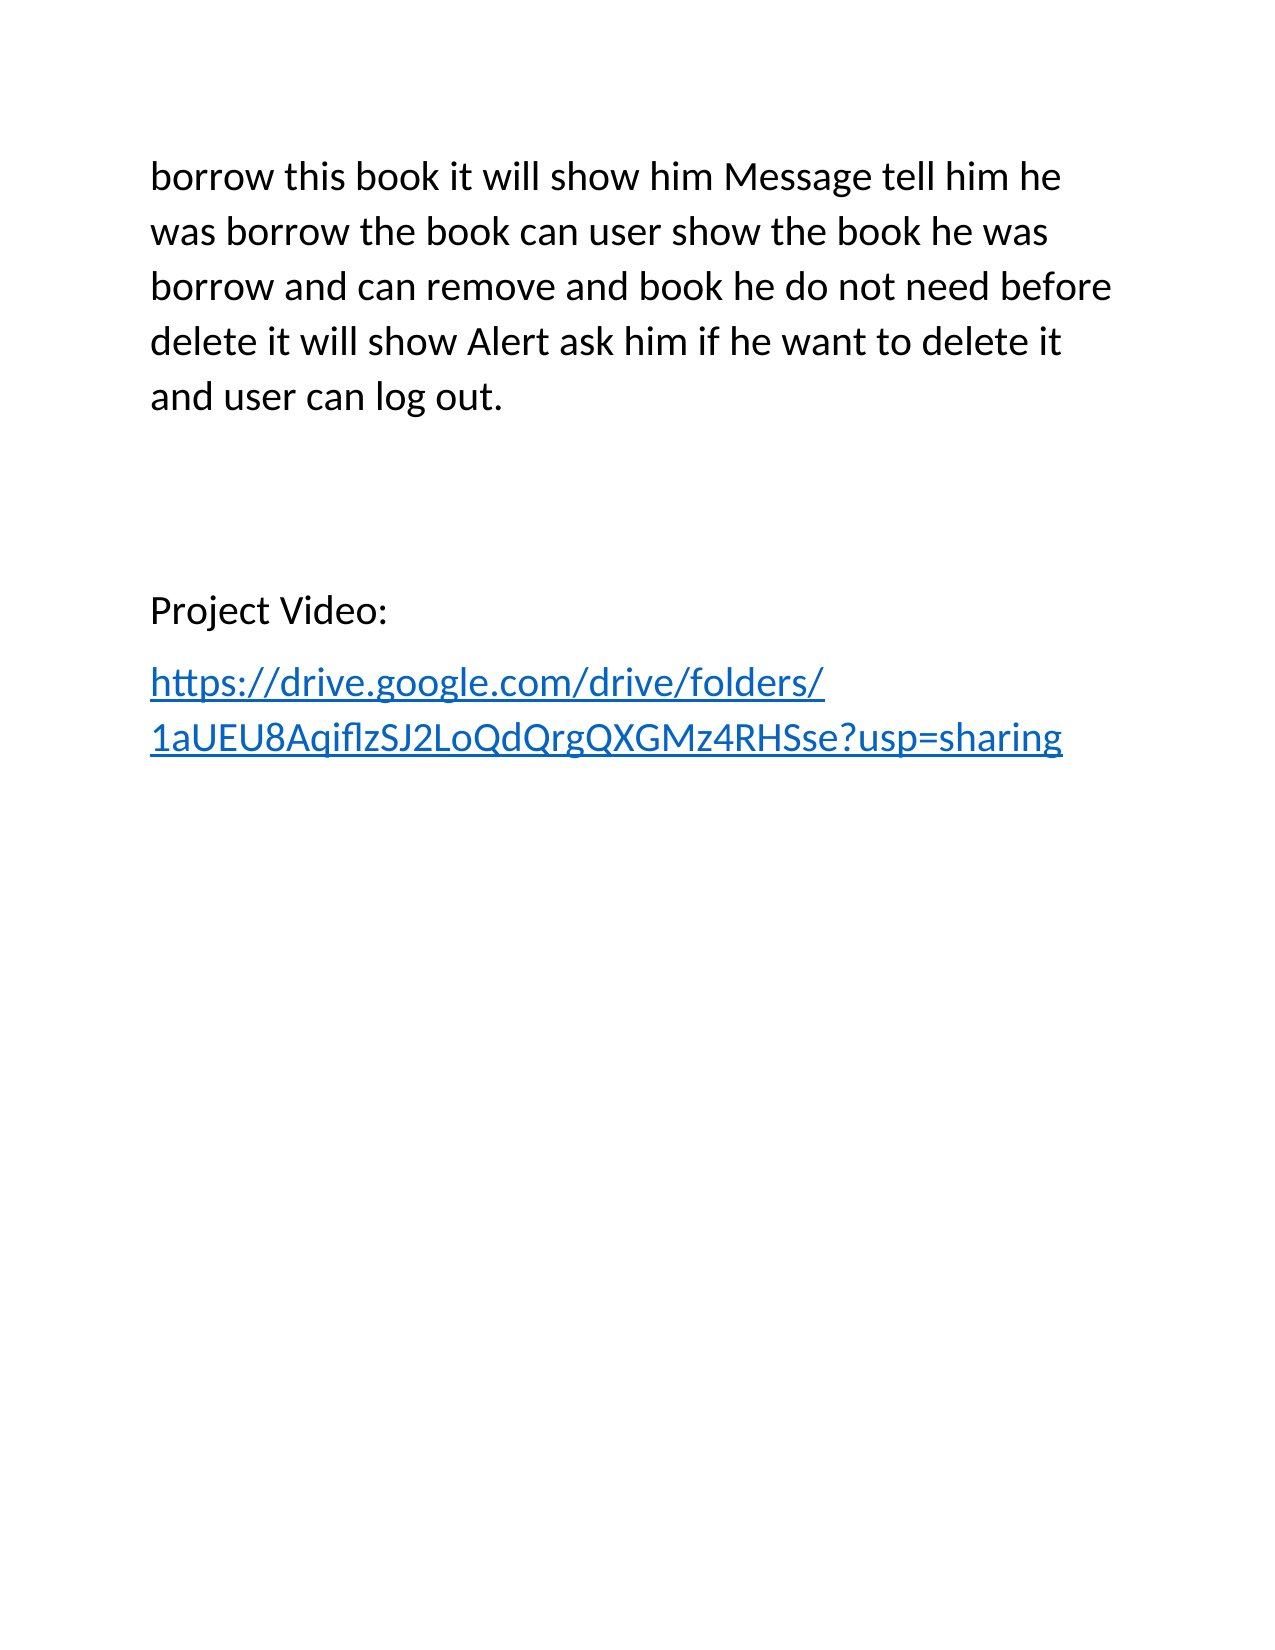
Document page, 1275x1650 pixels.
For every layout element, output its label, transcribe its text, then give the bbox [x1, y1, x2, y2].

text https://drive.google.com/drive/folders/1aUEU8AqiflzSJ2LoQdQrgQXGMz4RHSse?usp=sharing [150, 656, 1125, 762]
text Project Video: [150, 584, 1125, 635]
